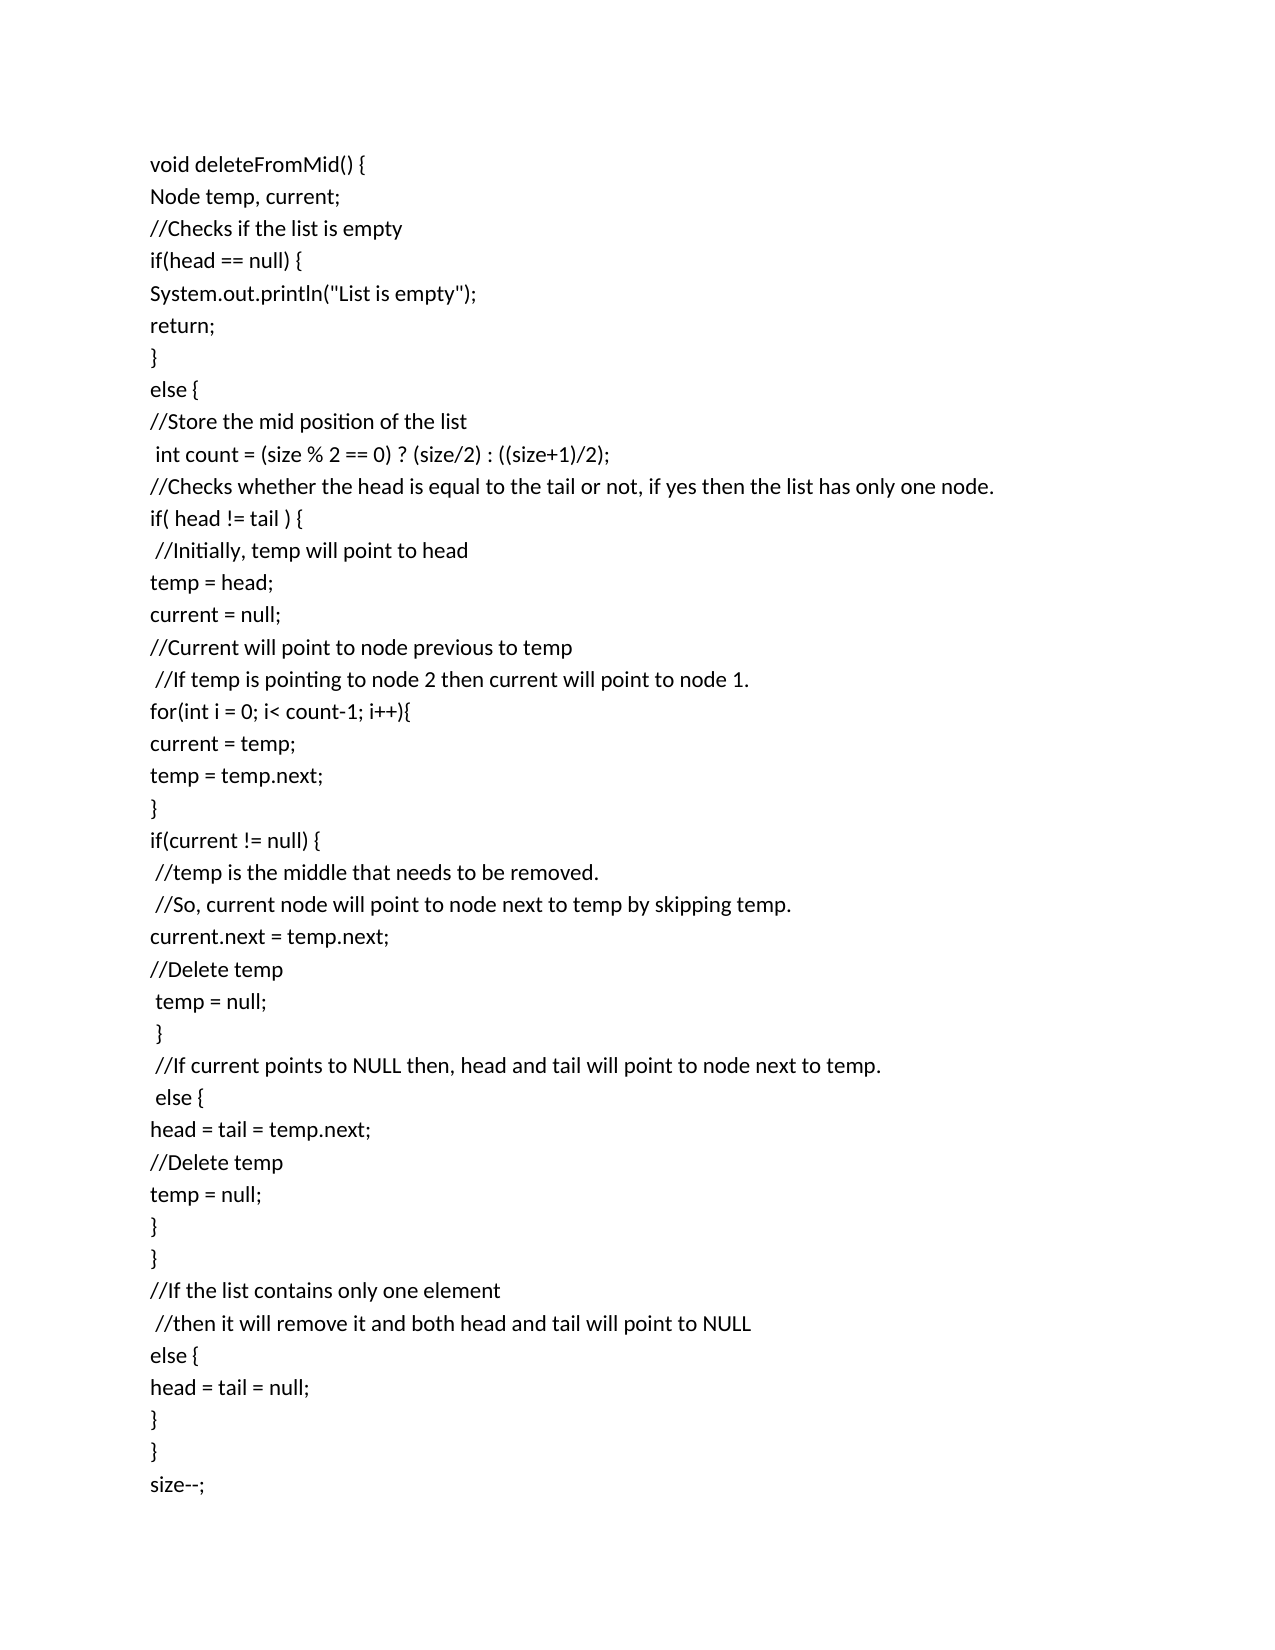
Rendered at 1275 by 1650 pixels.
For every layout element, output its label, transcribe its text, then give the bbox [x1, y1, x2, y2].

text if(current != null) { [150, 826, 1125, 854]
text //temp is the middle that needs to be removed. [150, 858, 1125, 886]
text current.next = temp.next; [150, 922, 1125, 951]
text } [150, 1019, 1125, 1047]
text head = tail = null; [150, 1373, 1125, 1401]
text temp = null; [150, 987, 1125, 1015]
text } [150, 1405, 1125, 1433]
text //Initially, temp will point to head [150, 536, 1125, 564]
text //Delete temp [150, 1148, 1125, 1176]
text temp = null; [150, 1180, 1125, 1208]
text head = tail = temp.next; [150, 1116, 1125, 1144]
text //If the list contains only one element [150, 1277, 1125, 1304]
text //Current will point to node previous to temp [150, 633, 1125, 661]
text //Checks whether the head is equal to the tail or not, if yes then the list has only one node. [150, 472, 1125, 500]
text temp = temp.next; [150, 762, 1125, 789]
text //Store the mid position of the list [150, 407, 1125, 436]
text } [150, 1212, 1125, 1240]
text size--; [150, 1470, 1125, 1498]
text else { [150, 1341, 1125, 1369]
text current = temp; [150, 729, 1125, 757]
text //So, current node will point to node next to temp by skipping temp. [150, 890, 1125, 918]
text } [150, 343, 1125, 371]
text //If temp is pointing to node 2 then current will point to node 1. [150, 665, 1125, 693]
text int count = (size % 2 == 0) ? (size/2) : ((size+1)/2); [150, 440, 1125, 468]
text } [150, 1437, 1125, 1466]
text else { [150, 375, 1125, 403]
text } [150, 1244, 1125, 1272]
text //If current points to NULL then, head and tail will point to node next to temp. [150, 1051, 1125, 1079]
text temp = head; [150, 568, 1125, 596]
text else { [150, 1083, 1125, 1111]
text for(int i = 0; i< count-1; i++){ [150, 697, 1125, 725]
text } [150, 794, 1125, 822]
text //Delete temp [150, 955, 1125, 983]
text current = null; [150, 601, 1125, 629]
text if(head == null) { [150, 247, 1125, 274]
text System.out.println("List is empty"); [150, 279, 1125, 307]
text return; [150, 311, 1125, 339]
text void deleteFromMid() { [150, 150, 1125, 178]
text Node temp, current; [150, 182, 1125, 210]
text //Checks if the list is empty [150, 214, 1125, 242]
text if( head != tail ) { [150, 504, 1125, 532]
text //then it will remove it and both head and tail will point to NULL [150, 1309, 1125, 1337]
